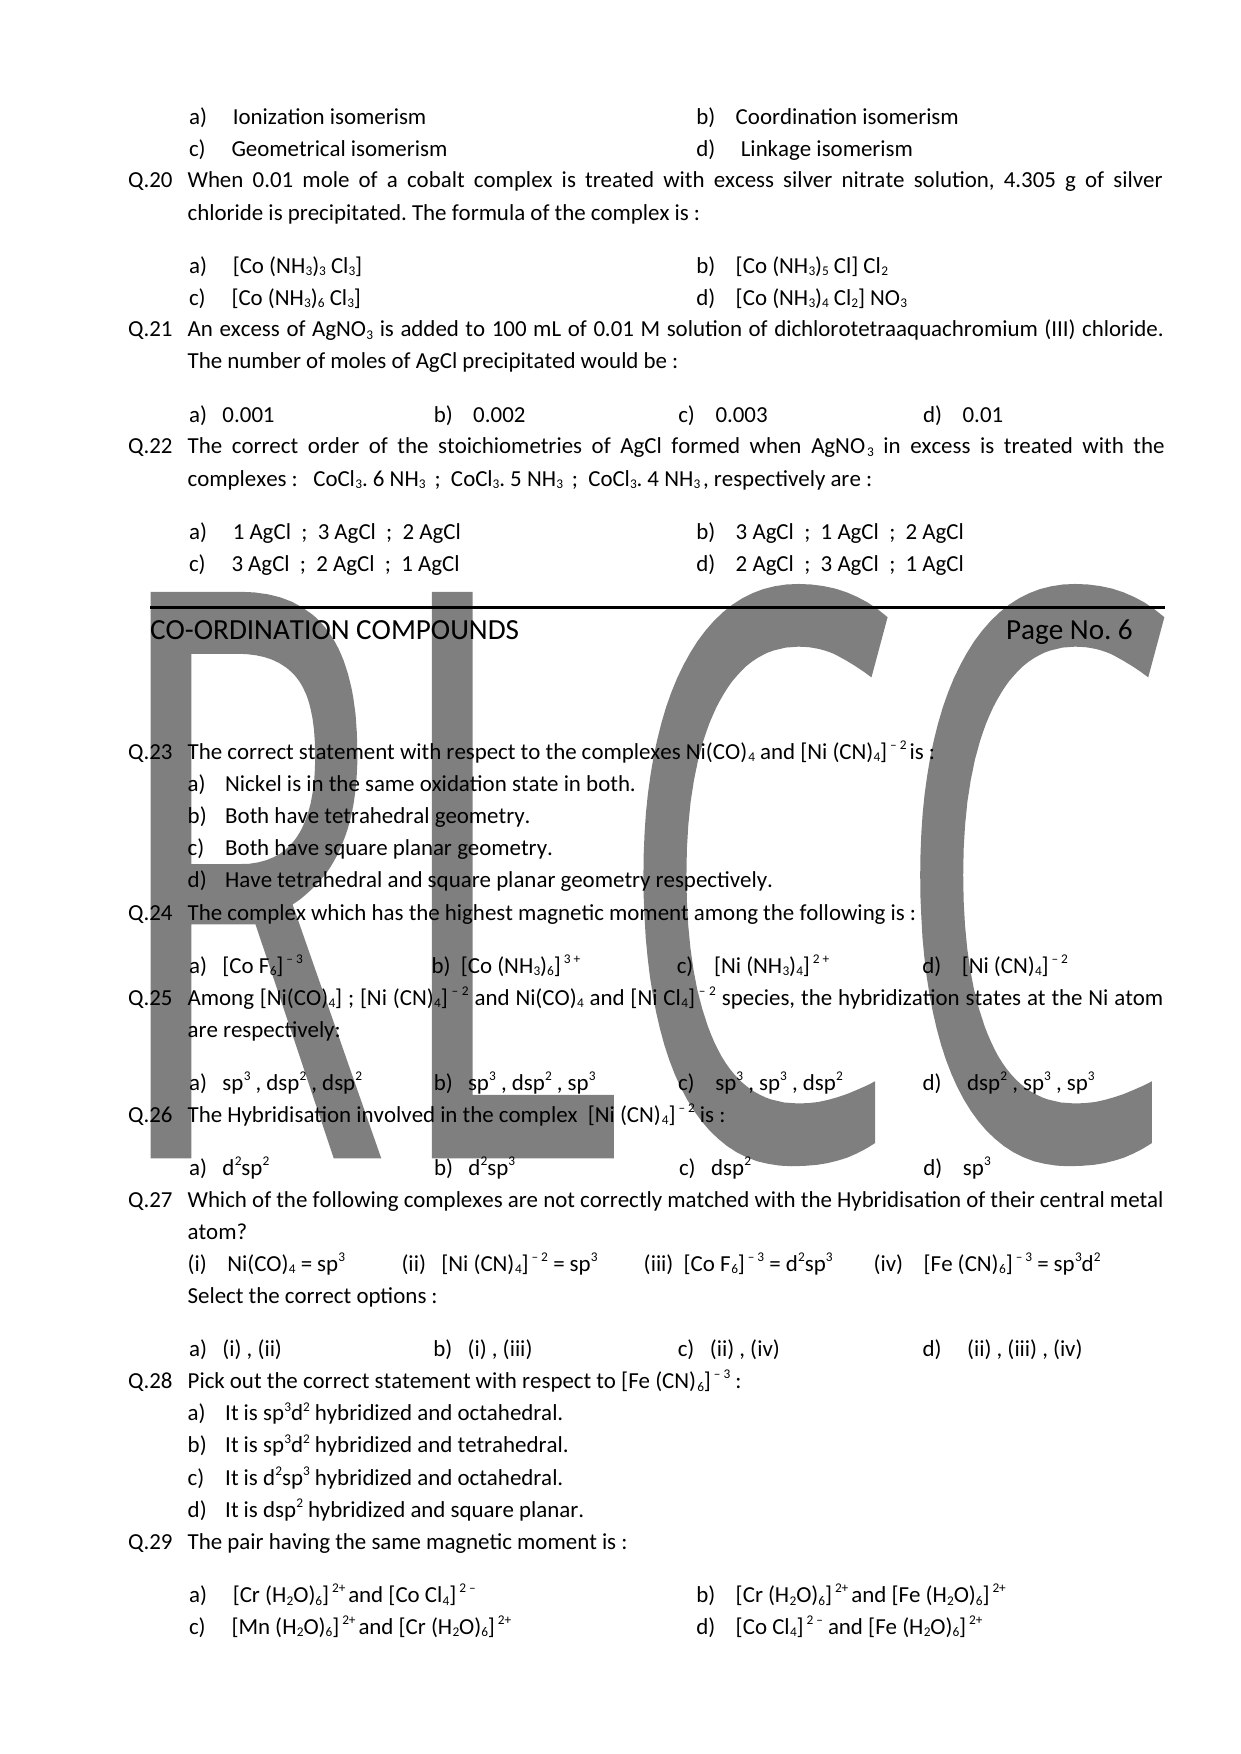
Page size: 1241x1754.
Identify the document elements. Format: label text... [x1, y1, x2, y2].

list The correct order of the stoichiometries of AgCl formed when AgNO3 in excess is treated with the complexes : CoCl3. 6 NH3 ; CoCl3. 5 NH3 ; CoCl3. 4 NH3 , respectively are : [150, 432, 1165, 492]
table_header a) [Co (NH3)3 Cl3] [188, 251, 694, 283]
table_header d) (ii) , (iii) , (iv) [921, 1334, 1165, 1366]
table_header d) 0.01 [921, 400, 1165, 432]
list Both have square planar geometry. [187, 833, 1165, 861]
list It is sp3d2 hybridized and octahedral. [187, 1398, 1165, 1426]
list The Hybridisation involved in the complex [Ni (CN)4] – 2 is : [150, 1100, 1165, 1128]
list Both have tetrahedral geometry. [187, 801, 1165, 829]
table_header a) [Co F6] – 3 [188, 951, 430, 983]
table_cell c) [Mn (H2O)6] 2+ and [Cr (H2O)6] 2+ [188, 1612, 694, 1644]
table_header d) dsp2 , sp3 , sp3 [921, 1068, 1165, 1100]
table_header a) sp3 , dsp2 , dsp2 [188, 1068, 432, 1100]
list Have tetrahedral and square planar geometry respectively. [187, 866, 1165, 894]
table_header a) [Cr (H2O)6] 2+ and [Co Cl4] 2 – [188, 1580, 694, 1612]
list The correct statement with respect to the complexes Ni(CO)4 and [Ni (CN)4] – 2 is : [150, 737, 1165, 765]
table_header a) (i) , (ii) [188, 1334, 432, 1366]
table_header b) 3 AgCl ; 1 AgCl ; 2 AgCl [695, 517, 1202, 549]
table_header b) 0.002 [432, 400, 677, 432]
table_header c) 0.003 [677, 400, 921, 432]
table_header a) 1 AgCl ; 3 AgCl ; 2 AgCl [188, 517, 694, 549]
table_header c) (ii) , (iv) [676, 1334, 921, 1366]
text CO-ORDINATION COMPOUNDS Page No. 6 [150, 609, 1165, 646]
table_header b) Coordination isomerism [695, 102, 1202, 134]
table_header b) sp3 , dsp2 , sp3 [432, 1068, 676, 1100]
table_cell d) [Co Cl4] 2 – and [Fe (H2O)6] 2+ [695, 1612, 1202, 1644]
table_header d) sp3 [922, 1153, 1165, 1185]
table_header d) [Ni (CN)4] – 2 [921, 951, 1165, 983]
table_cell d) Linkage isomerism [695, 134, 1202, 166]
table_header b) [Co (NH3)5 Cl] Cl2 [695, 251, 1202, 283]
table_cell d) [Co (NH3)4 Cl2] NO3 [695, 283, 1202, 314]
list It is sp3d2 hybridized and tetrahedral. [187, 1431, 1165, 1458]
table_cell c) 3 AgCl ; 2 AgCl ; 1 AgCl [188, 549, 694, 581]
table_header a) d2sp2 [188, 1153, 432, 1185]
list The pair having the same magnetic moment is : [150, 1527, 1165, 1555]
table_header b) [Cr (H2O)6] 2+ and [Fe (H2O)6] 2+ [695, 1580, 1202, 1612]
table_cell c) [Co (NH3)6 Cl3] [188, 283, 694, 314]
table_header b) d2sp3 [433, 1153, 677, 1185]
table_cell c) Geometrical isomerism [188, 134, 694, 166]
list Which of the following complexes are not correctly matched with the Hybridisation of their central metal atom? [150, 1185, 1165, 1245]
table_cell d) 2 AgCl ; 3 AgCl ; 1 AgCl [695, 549, 1202, 581]
list (i) Ni(CO)4 = sp3 (ii) [Ni (CN)4] – 2 = sp3 (iii) [Co F6] – 3 = d2sp3 (iv) [Fe (CN)6] – 3 = sp3d2 [187, 1249, 1165, 1277]
table_header b) [Co (NH3)6] 3 + [430, 951, 675, 983]
table_header c) [Ni (NH3)4] 2 + [675, 951, 921, 983]
list Pick out the correct statement with respect to [Fe (CN)6] – 3 : [150, 1366, 1165, 1394]
list Nickel is in the same oxidation state in both. [187, 769, 1165, 797]
list It is dsp2 hybridized and square planar. [187, 1495, 1165, 1523]
list Among [Ni(CO)4] ; [Ni (CN)4] – 2 and Ni(CO)4 and [Ni Cl4] – 2 species, the hybridization states at the Ni atom are respectively: [150, 983, 1165, 1043]
list When 0.01 mole of a cobalt complex is treated with excess silver nitrate solution, 4.305 g of silver chloride is precipitated. The formula of the complex is : [150, 166, 1165, 226]
table_header b) (i) , (iii) [432, 1334, 676, 1366]
list The complex which has the highest magnetic moment among the following is : [150, 898, 1165, 926]
list An excess of AgNO3 is added to 100 mL of 0.01 M solution of dichlorotetraaquachromium (III) chloride. The number of moles of AgCl precipitated would be : [150, 314, 1165, 375]
table_header c) sp3 , sp3 , dsp2 [676, 1068, 921, 1100]
list It is d2sp3 hybridized and octahedral. [187, 1463, 1165, 1491]
table_header a) Ionization isomerism [188, 102, 694, 134]
table_header a) 0.001 [188, 400, 432, 432]
list Select the correct options : [187, 1281, 1165, 1309]
table_header c) dsp2 [678, 1153, 922, 1185]
